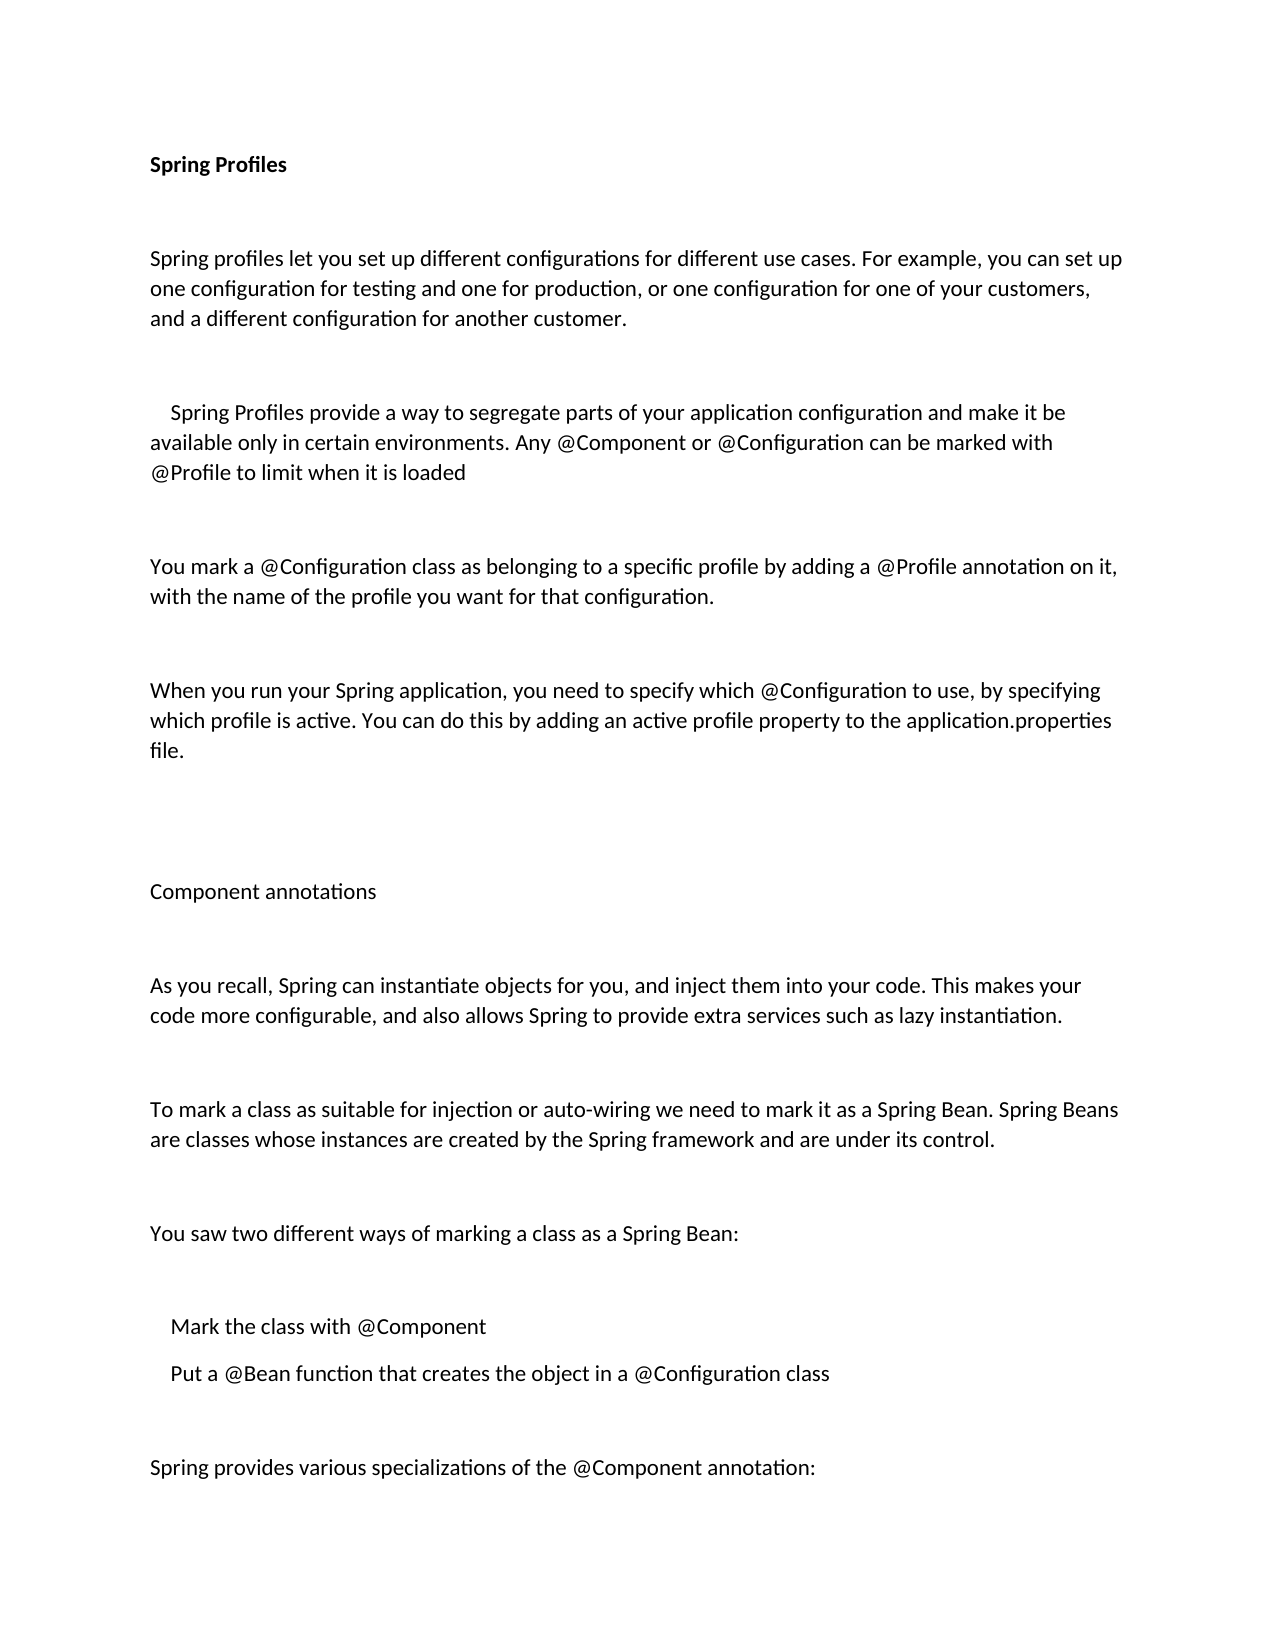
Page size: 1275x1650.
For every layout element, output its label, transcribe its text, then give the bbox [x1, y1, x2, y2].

text Spring Profiles provide a way to segregate parts of your application configuration and make it be available only in certain environments. Any @Component or @Configuration can be marked with @Profile to limit when it is loaded [150, 398, 1125, 486]
text To mark a class as suitable for injection or auto-wiring we need to mark it as a Spring Bean. Spring Beans are classes whose instances are created by the Spring framework and are under its control. [150, 1095, 1125, 1153]
text Spring profiles let you set up different configurations for different use cases. For example, you can set up one configuration for testing and one for production, or one configuration for one of your customers, and a different configuration for another customer. [150, 244, 1125, 332]
text As you recall, Spring can instantiate objects for you, and inject them into your code. This makes your code more configurable, and also allows Spring to provide extra services such as lazy instantiation. [150, 971, 1125, 1029]
text Mark the class with @Component [150, 1312, 1125, 1341]
text When you run your Spring application, you need to specify which @Configuration to use, by specifying which profile is active. You can do this by adding an active profile property to the application.properties file. [150, 676, 1125, 764]
text You mark a @Configuration class as belonging to a specific profile by adding a @Profile annotation on it, with the name of the profile you want for that configuration. [150, 552, 1125, 610]
text Component annotations [150, 877, 1125, 905]
text Spring provides various specializations of the @Component annotation: [150, 1453, 1125, 1481]
text You saw two different ways of marking a class as a Spring Bean: [150, 1219, 1125, 1247]
text Spring Profiles [150, 150, 1125, 178]
text Put a @Bean function that creates the object in a @Configuration class [150, 1359, 1125, 1387]
